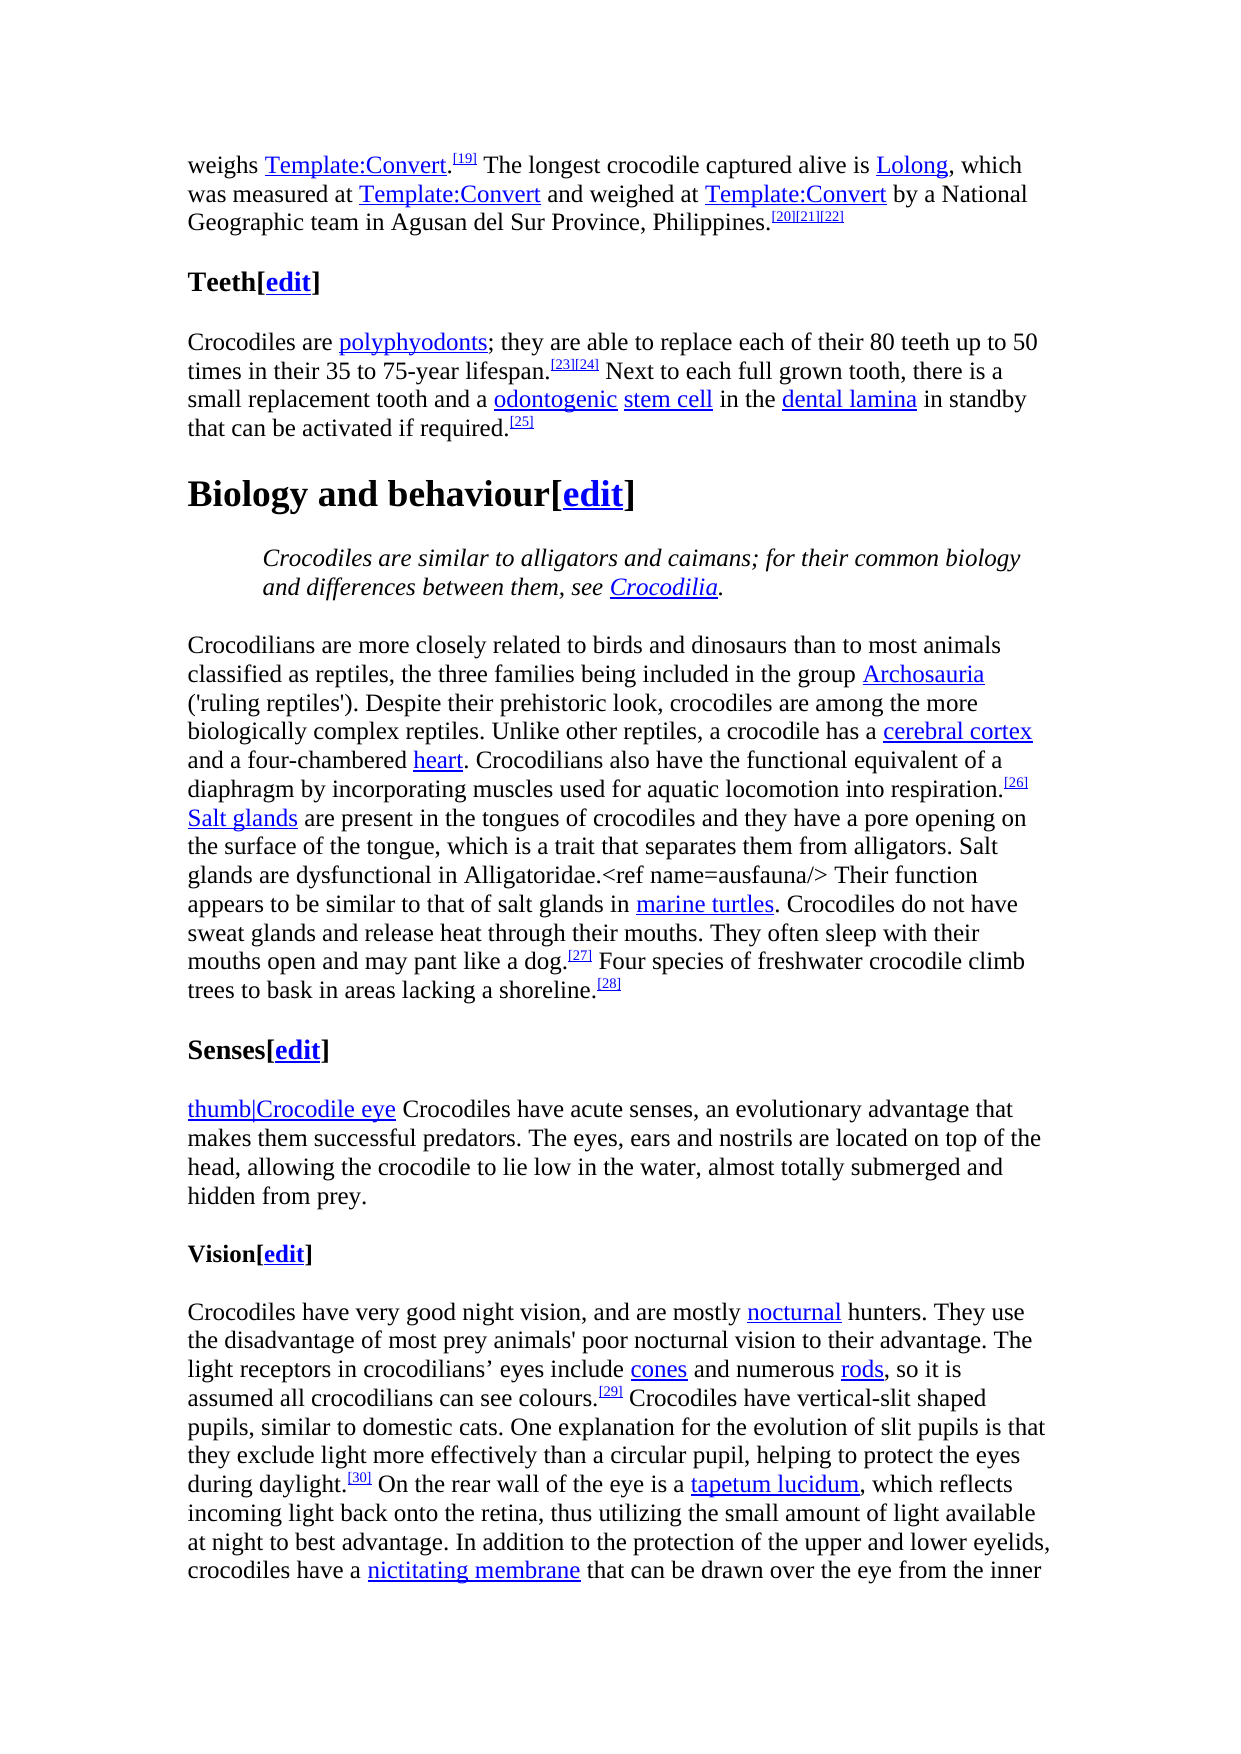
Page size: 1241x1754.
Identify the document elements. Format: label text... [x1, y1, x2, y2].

text Crocodilians are more closely related to birds and dinosaurs than to most animals classified as reptiles, the three families being included in the group Archosauria ('ruling reptiles'). Despite their prehistoric look, crocodiles are among the more biologically complex reptiles. Unlike other reptiles, a crocodile has a cerebral cortex and a four-chambered heart. Crocodilians also have the functional equivalent of a diaphragm by incorporating muscles used for aquatic locomotion into respiration.[26] Salt glands are present in the tongues of crocodiles and they have a pore opening on the surface of the tongue, which is a trait that separates them from alligators. Salt glands are dysfunctional in Alligatoridae.<ref name=ausfauna/> Their function appears to be similar to that of salt glands in marine turtles. Crocodiles do not have sweat glands and release heat through their mouths. They often sleep with their mouths open and may pant like a dog.[27] Four species of freshwater crocodile climb trees to bask in areas lacking a shoreline.[28] [187, 630, 1053, 1004]
subtitle Vision[edit] [187, 1239, 1053, 1267]
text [187, 150, 1053, 236]
text Crocodiles are polyphyodonts; they are able to replace each of their 80 teeth up to 50 times in their 35 to 75-year lifespan.[23][24] Next to each full grown tooth, there is a small replacement tooth and a odontogenic stem cell in the dental lamina in standby that can be activated if required.[25] [187, 327, 1053, 442]
subtitle Biology and behaviour[edit] [187, 471, 1053, 514]
text thumb|Crocodile eye Crocodiles have acute senses, an evolutionary advantage that makes them successful predators. The eyes, ears and nostrils are located on top of the head, allowing the crocodile to lie low in the water, almost totally submerged and hidden from prey. [187, 1094, 1053, 1209]
text Crocodiles are similar to alligators and caimans; for their common biology and differences between them, see Crocodilia. [262, 543, 1053, 601]
subtitle Teeth[edit] [187, 265, 1053, 298]
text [187, 1297, 1053, 1584]
subtitle Senses[edit] [187, 1033, 1053, 1065]
